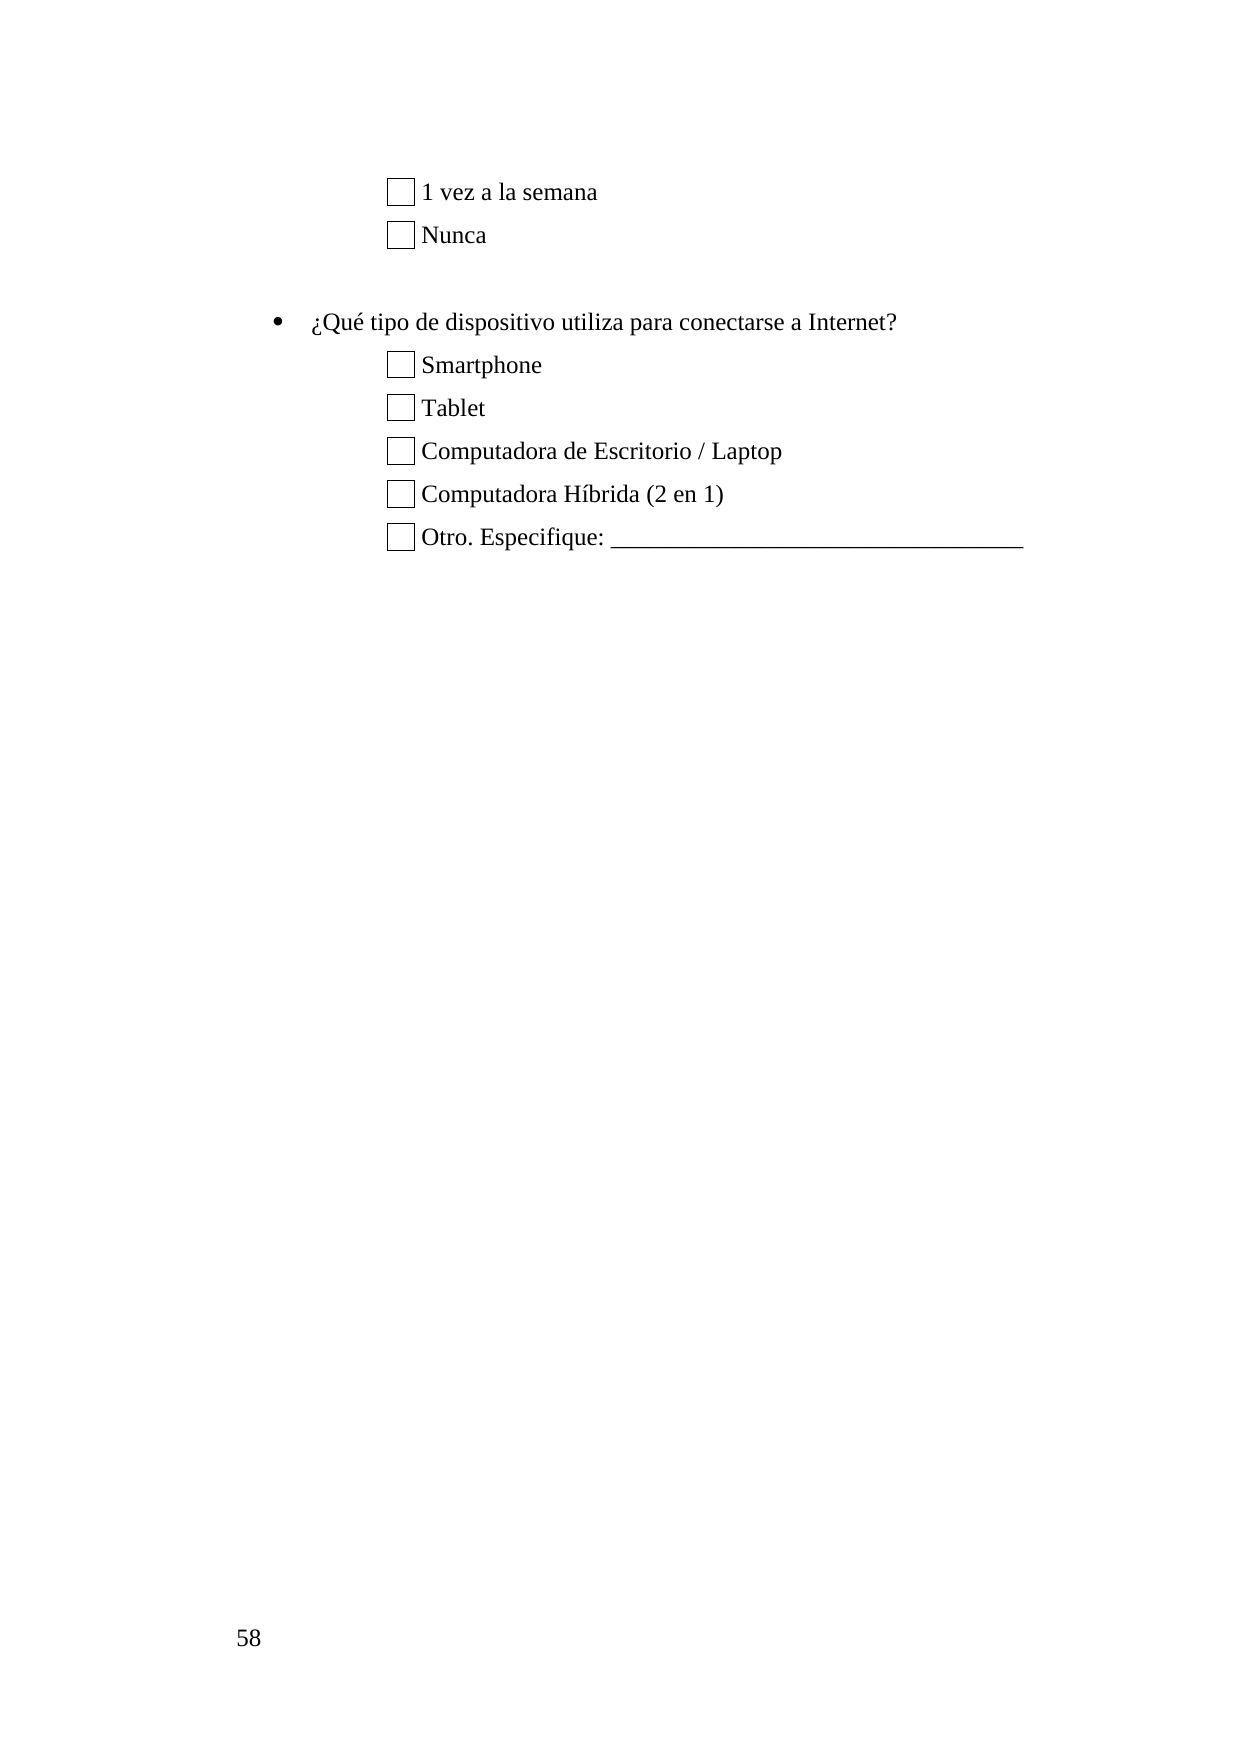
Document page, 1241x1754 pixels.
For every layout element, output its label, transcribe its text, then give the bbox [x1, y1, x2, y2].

text Otro. Especifique: _________________________________ [311, 522, 1063, 551]
text Nunca [311, 220, 1063, 249]
text Smartphone [311, 350, 1063, 378]
text Tablet [311, 393, 1063, 422]
list ¿Qué tipo de dispositivo utiliza para conectarse a Internet? [274, 307, 1063, 335]
text Computadora de Escritorio / Laptop [311, 436, 1063, 465]
text Computadora Híbrida (2 en 1) [311, 479, 1063, 508]
text 1 vez a la semana [311, 177, 1063, 206]
